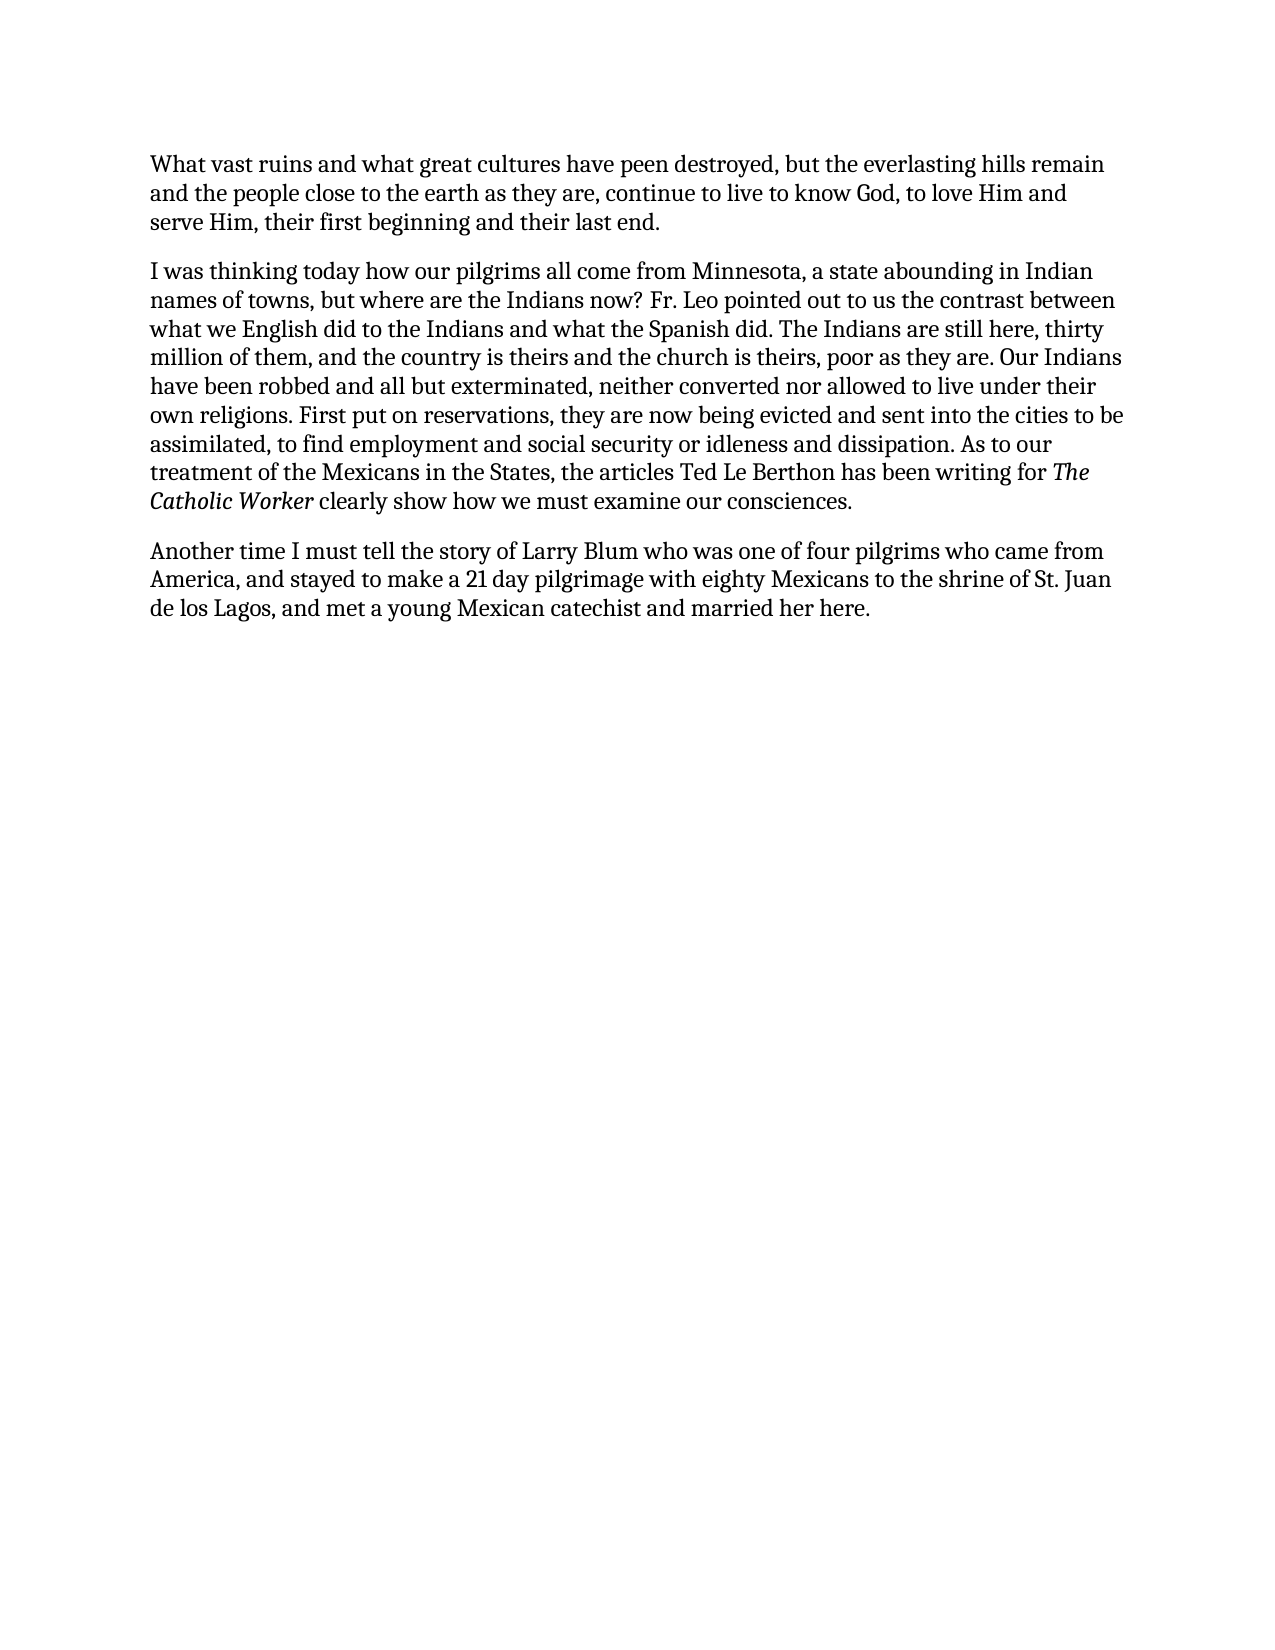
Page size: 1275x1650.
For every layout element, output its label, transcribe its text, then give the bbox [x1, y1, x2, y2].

text What vast ruins and what great cultures have peen destroyed, but the everlasting hills remain and the people close to the earth as they are, continue to live to know God, to love Him and serve Him, their first beginning and their last end. [150, 150, 1125, 236]
text I was thinking today how our pilgrims all come from Minnesota, a state abounding in Indian names of towns, but where are the Indians now? Fr. Leo pointed out to us the contrast between what we English did to the Indians and what the Spanish did. The Indians are still here, thirty million of them, and the country is theirs and the church is theirs, poor as they are. Our Indians have been robbed and all but exterminated, neither converted nor allowed to live under their own religions. First put on reservations, they are now being evicted and sent into the cities to be assimilated, to find employment and social security or idleness and dissipation. As to our treatment of the Mexicans in the States, the articles Ted Le Berthon has been writing for The Catholic Worker clearly show how we must examine our consciences. [150, 257, 1125, 516]
text Another time I must tell the story of Larry Blum who was one of four pilgrims who came from America, and stayed to make a 21 day pilgrimage with eighty Mexicans to the shrine of St. Juan de los Lagos, and met a young Mexican catechist and married her here. [150, 537, 1125, 623]
